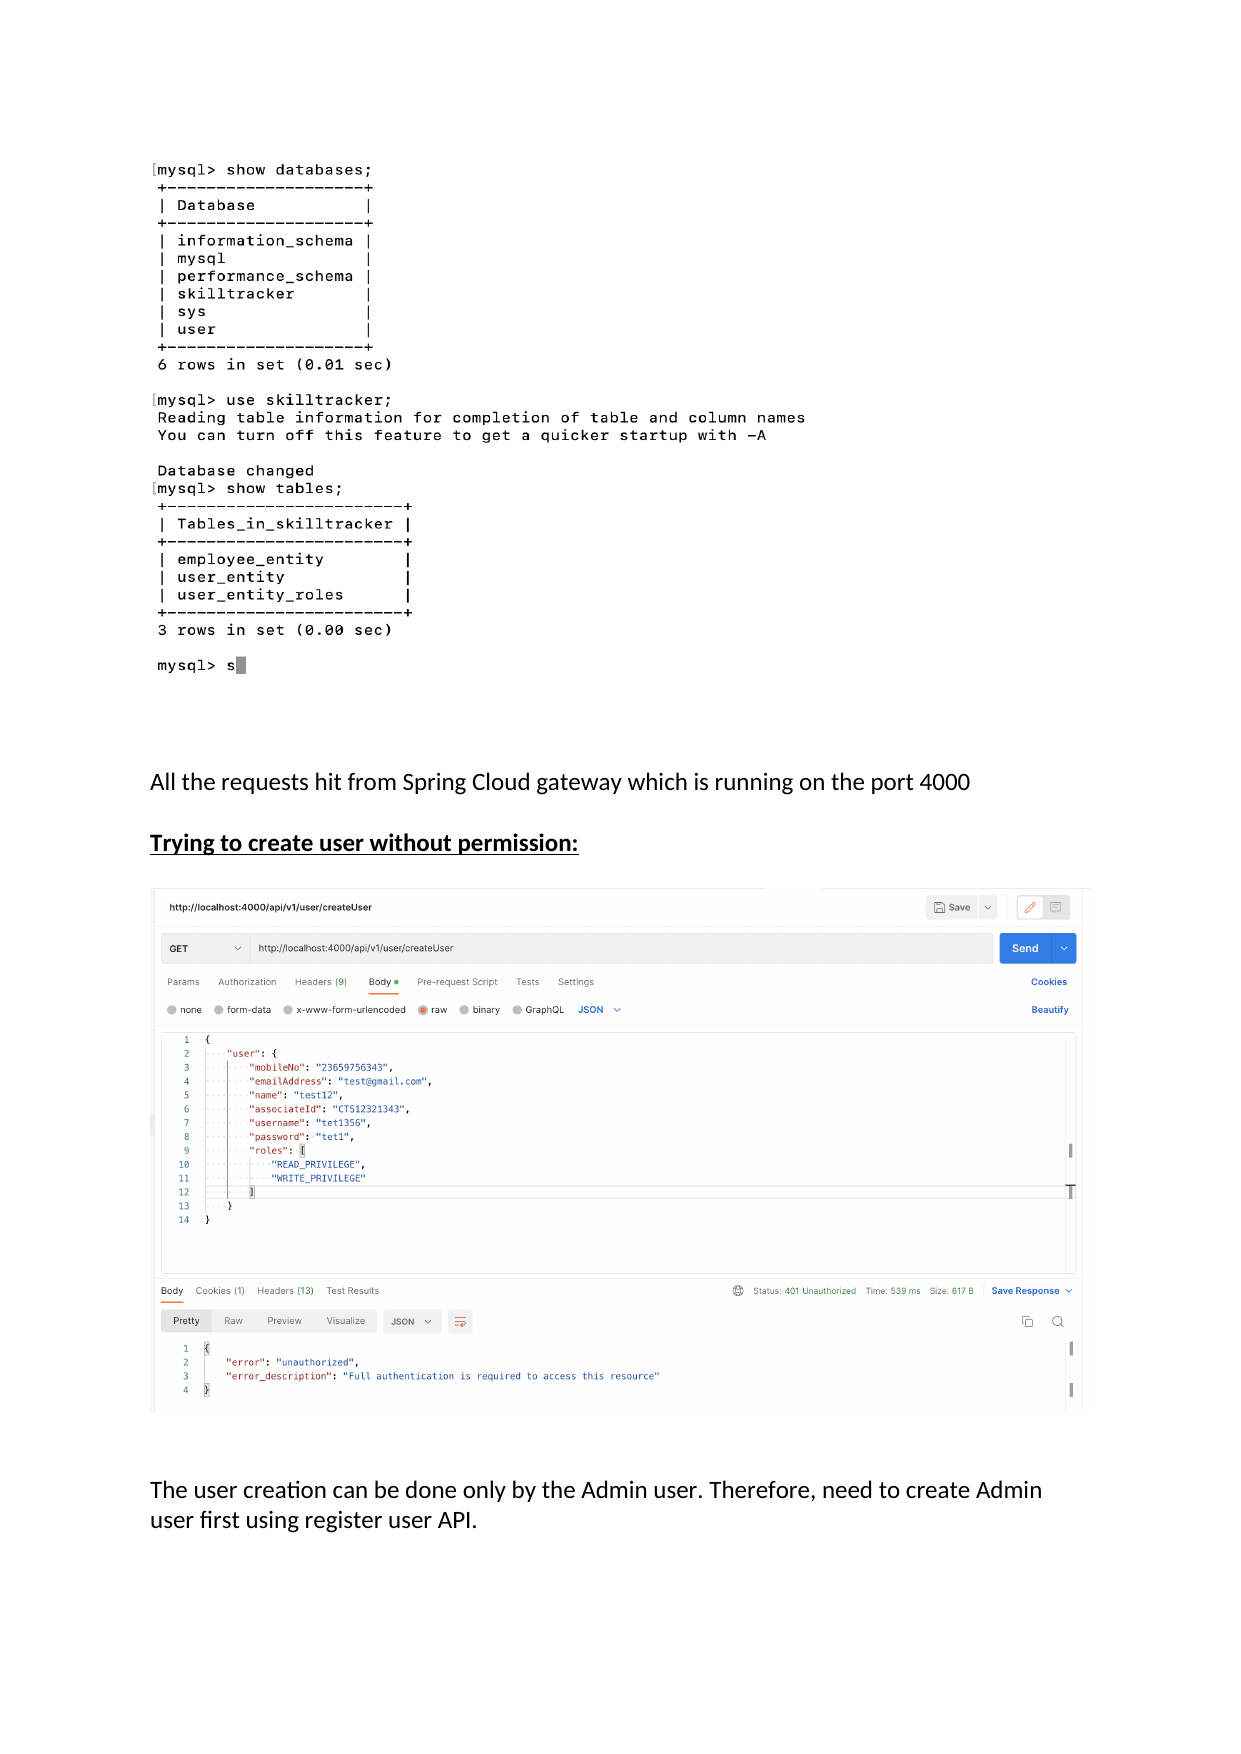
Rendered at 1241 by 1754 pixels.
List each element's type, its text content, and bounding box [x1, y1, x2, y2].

picture [150, 150, 880, 675]
text The user creation can be done only by the Admin user. Therefore, need to create Admin user first using register user API. [150, 1474, 1090, 1535]
text Trying to create user without permission: [150, 828, 1090, 858]
picture [150, 888, 1091, 1413]
text All the requests hit from Spring Cloud gateway which is running on the port 4000 [150, 767, 1090, 797]
